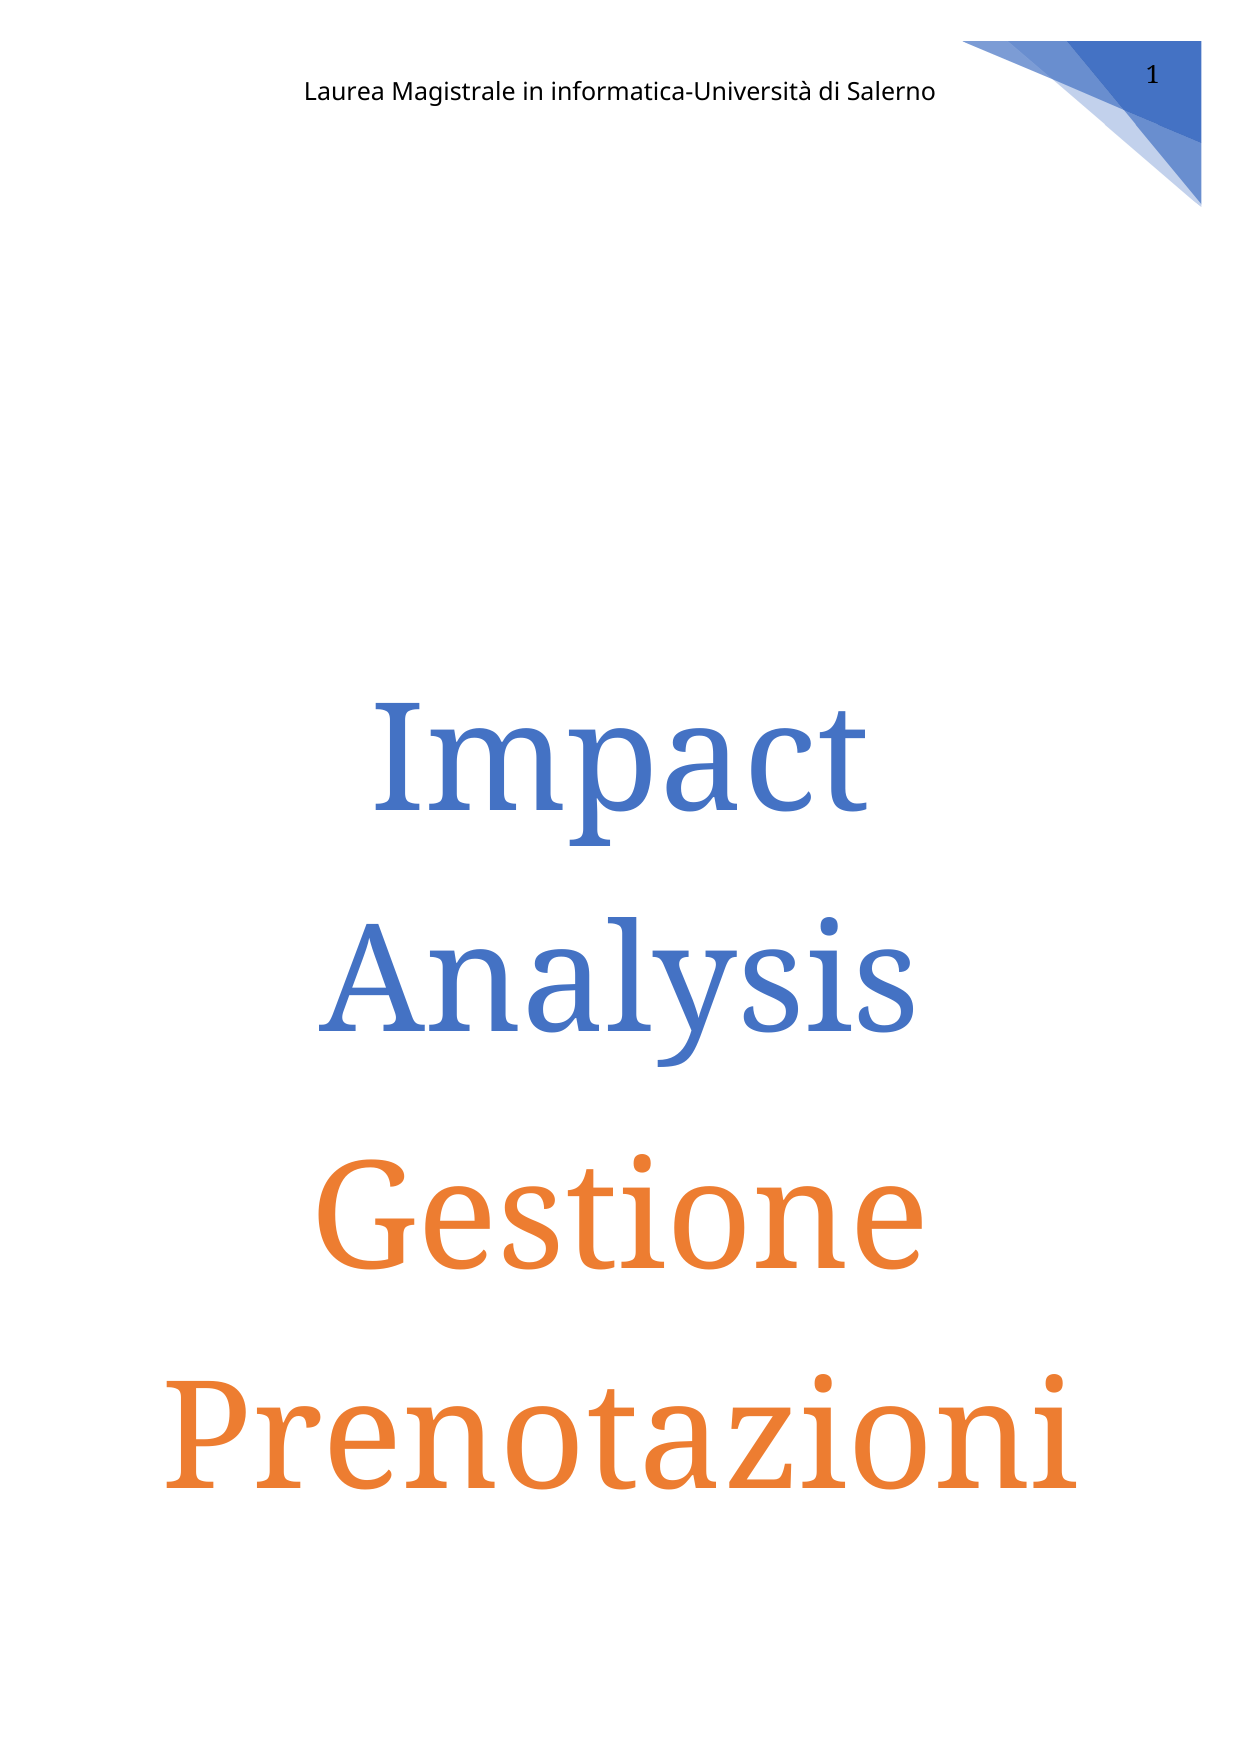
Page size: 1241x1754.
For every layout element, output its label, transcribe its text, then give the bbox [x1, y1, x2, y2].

text Impact Analysis [118, 650, 1122, 1075]
picture [962, 41, 1202, 207]
text Gestione Prenotazioni [118, 1108, 1122, 1533]
